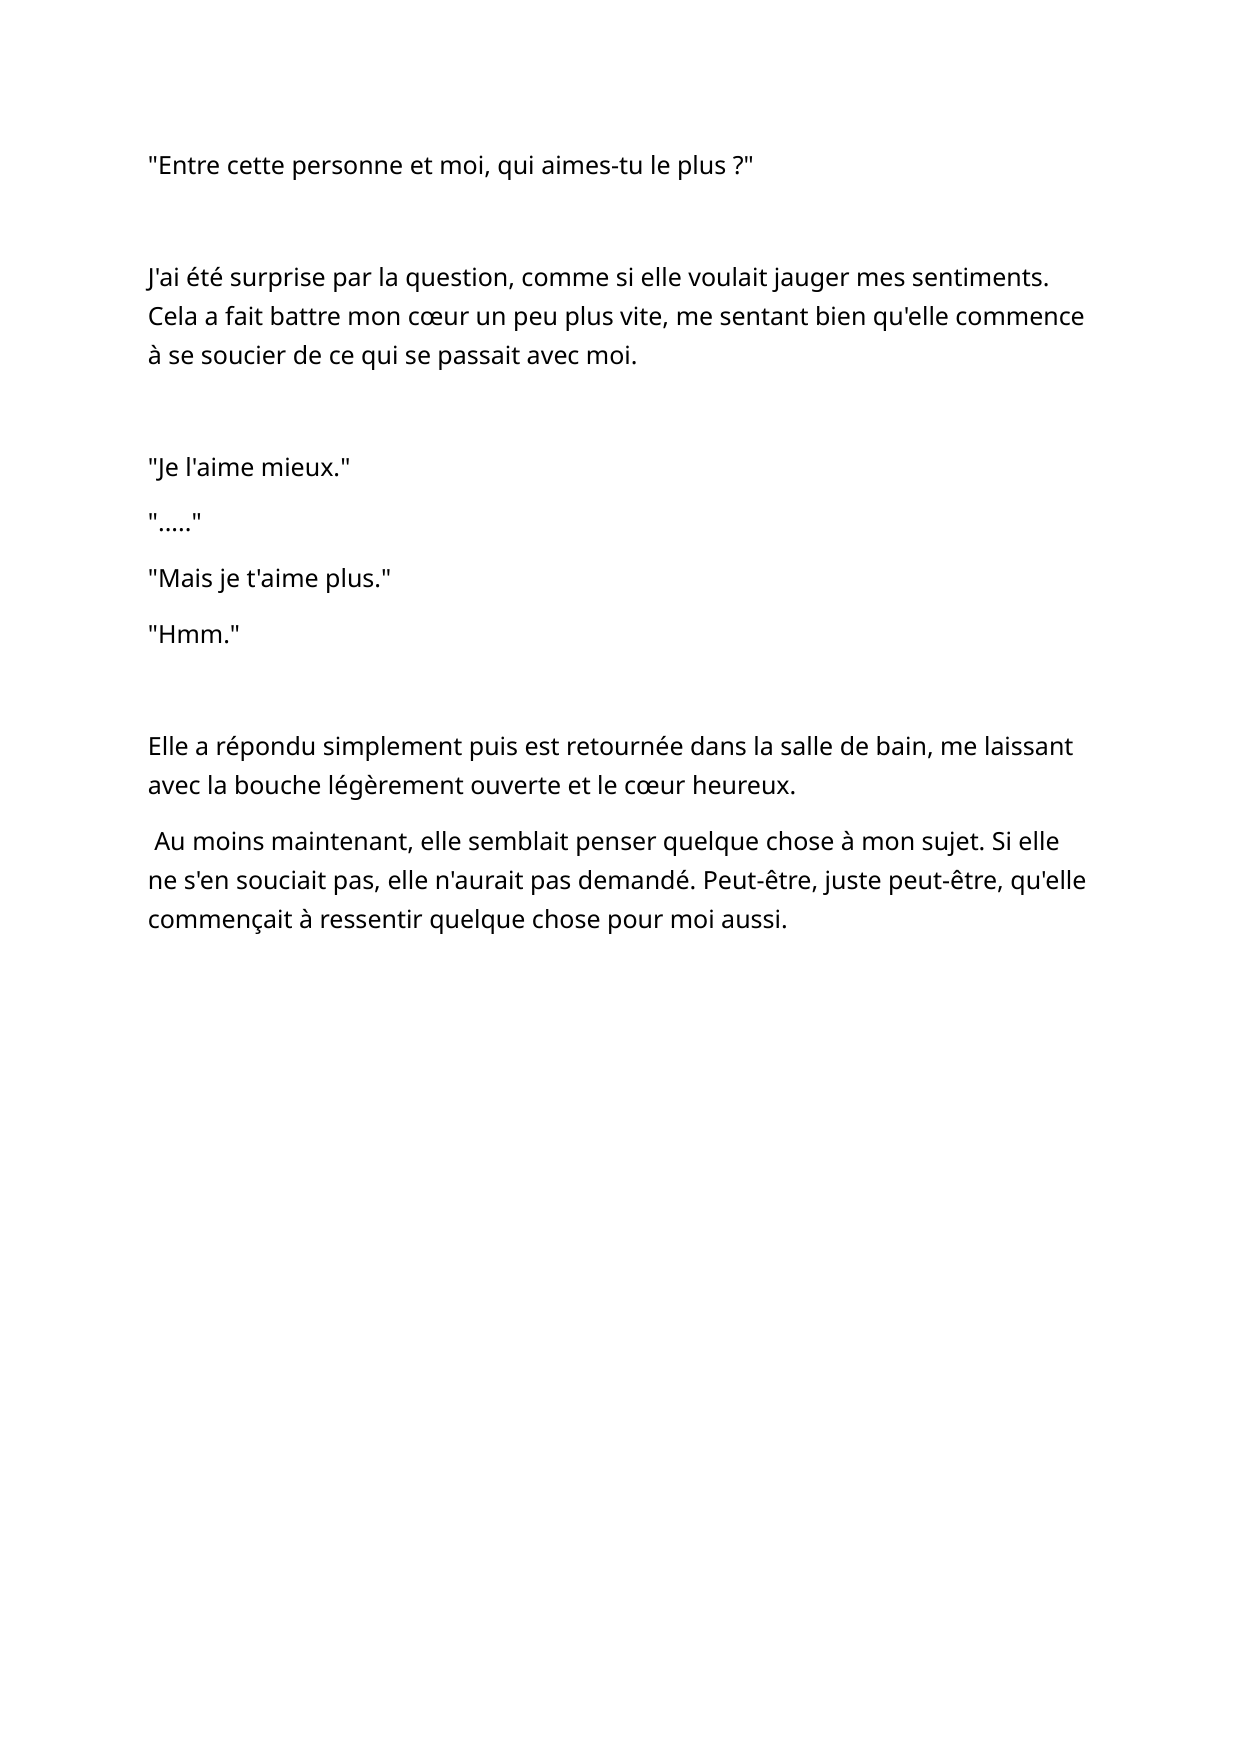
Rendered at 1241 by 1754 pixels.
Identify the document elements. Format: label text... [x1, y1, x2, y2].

text J'ai été surprise par la question, comme si elle voulait jauger mes sentiments. Cela a fait battre mon cœur un peu plus vite, me sentant bien qu'elle commence à se soucier de ce qui se passait avec moi. [148, 259, 1093, 372]
text "Je l'aime mieux." [148, 449, 1093, 483]
text "Hmm." [148, 617, 1093, 651]
text Elle a répondu simplement puis est retournée dans la salle de bain, me laissant avec la bouche légèrement ouverte et le cœur heureux. [148, 728, 1093, 802]
text "Entre cette personne et moi, qui aimes-tu le plus ?" [148, 148, 1093, 182]
text "....." [148, 505, 1093, 539]
text Au moins maintenant, elle semblait penser quelque chose à mon sujet. Si elle ne s'en souciait pas, elle n'aurait pas demandé. Peut-être, juste peut-être, qu'elle commençait à ressentir quelque chose pour moi aussi. [148, 823, 1093, 936]
text "Mais je t'aime plus." [148, 561, 1093, 595]
